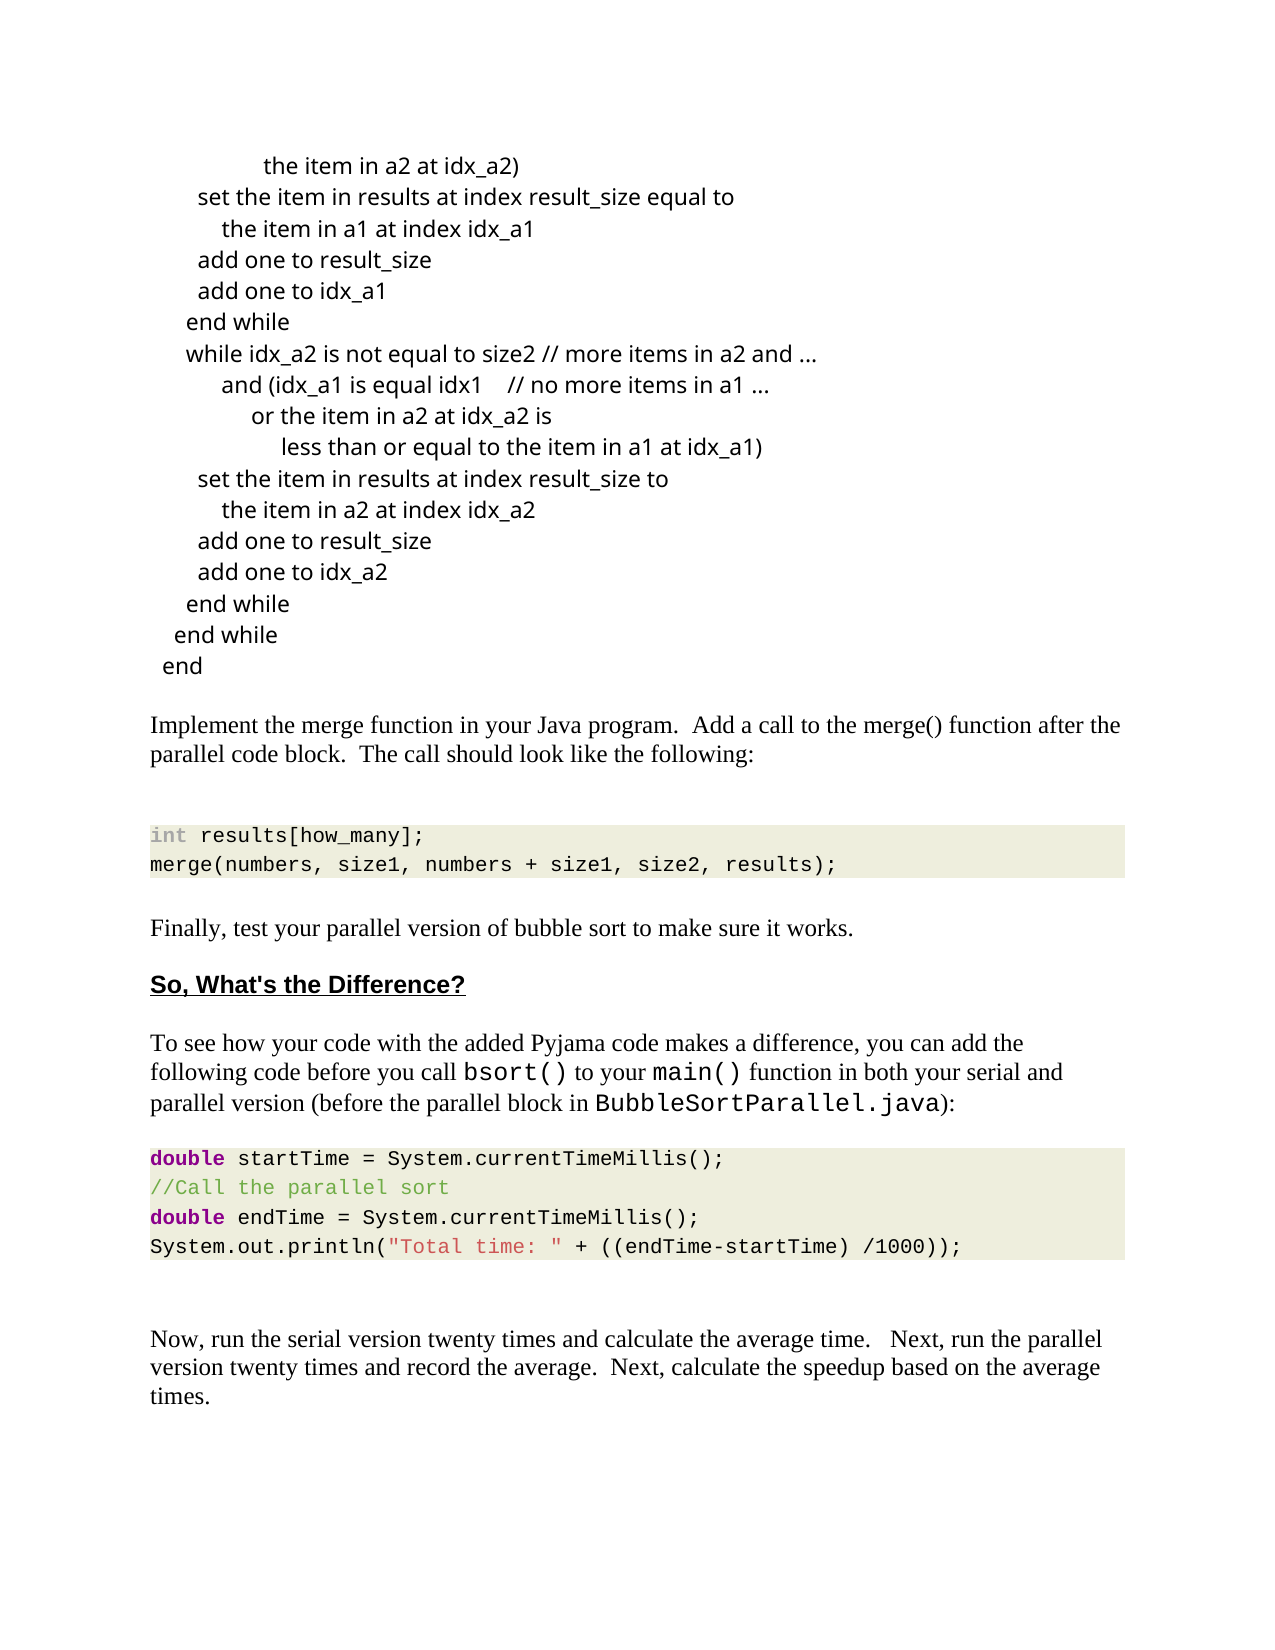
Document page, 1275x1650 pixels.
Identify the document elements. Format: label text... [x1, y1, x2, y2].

text //Call the parallel sort [150, 1177, 1125, 1201]
text the item in a2 at idx_a2) set the item in results at index result_size equal to [150, 150, 1125, 212]
text double startTime = System.currentTimeMillis(); [150, 1148, 1125, 1171]
text int results[how_many]; [150, 825, 1125, 849]
text Now, run the serial version twenty times and calculate the average time. Next, run the parallel version twenty times and record the average. Next, calculate the speedup based on the average times. [150, 1295, 1125, 1410]
text the item in a1 at index idx_a1 add one to result_size add one to idx_a1 end while while idx_a2 is not equal to size2 // more items in a2 and ... and (idx_a1 is equal idx1 // no more items in a1 ... or the item in a2 at idx_a2 is [150, 212, 1125, 431]
text merge(numbers, size1, numbers + size1, size2, results); [150, 854, 1125, 878]
text System.out.println("Total time: " + ((endTime-startTime) /1000)); [150, 1236, 1125, 1260]
text less than or equal to the item in a1 at idx_a1) set the item in results at index result_size to [150, 431, 1125, 494]
text Finally, test your parallel version of bubble sort to make sure it works. So, What's the Difference? [150, 884, 1125, 999]
text double endTime = System.currentTimeMillis(); [150, 1207, 1125, 1230]
text the item in a2 at index idx_a2 add one to result_size add one to idx_a2 end while end while end Implement the merge function in your Java program. Add a call to the merge() function after the parallel code block. The call should look like the following: [150, 494, 1125, 825]
text To see how your code with the added Pyjama code makes a difference, you can add the following code before you call bsort() to your main() function in both your serial and parallel version (before the parallel block in BubbleSortParallel.java): [150, 1028, 1125, 1119]
